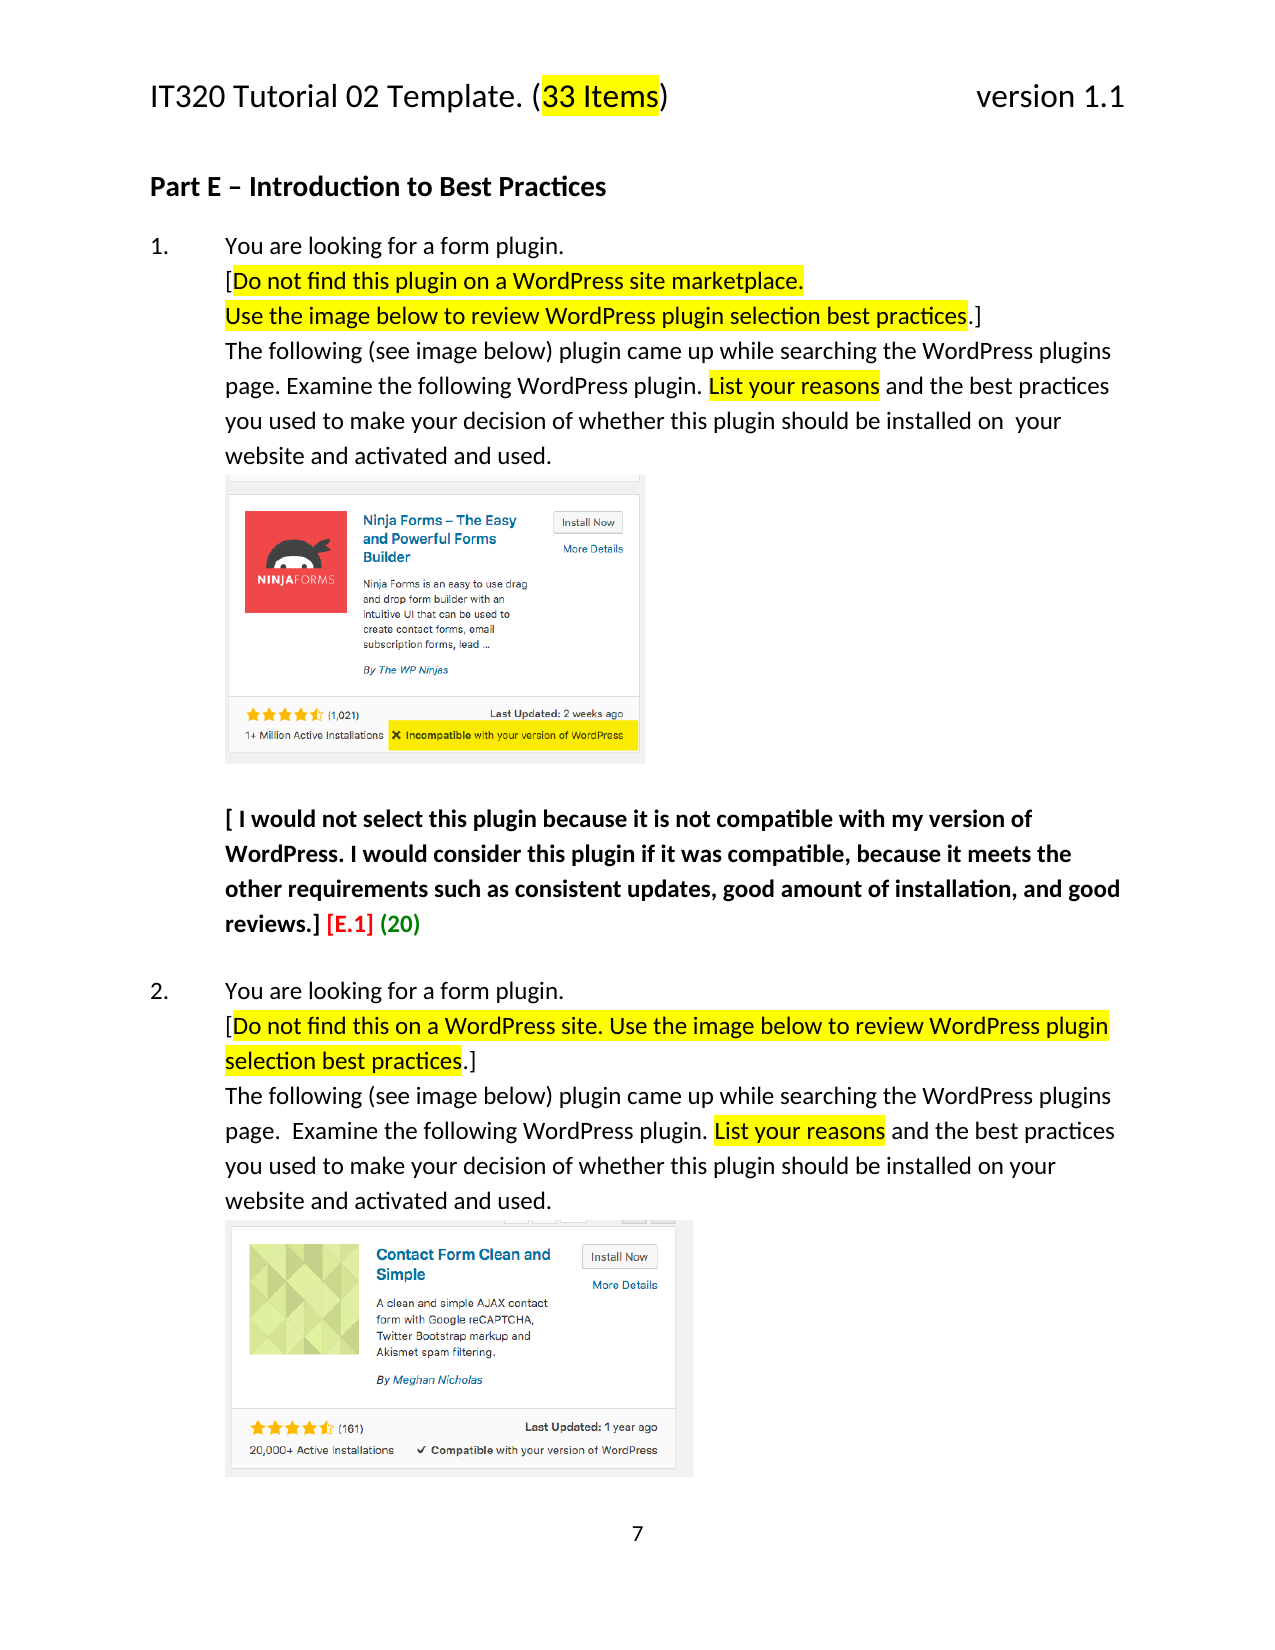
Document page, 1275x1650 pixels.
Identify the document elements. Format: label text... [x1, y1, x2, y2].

text Part E – Introduction to Best Practices [150, 168, 1125, 204]
picture [225, 1220, 694, 1477]
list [150, 975, 1125, 1477]
picture [225, 475, 646, 764]
list You are looking for a form plugin. [Do not find this plugin on a WordPress site marketplace. Use the image below to review WordPress plugin selection best practices.] The following (see image below) plugin came up while searching the WordPress plugins page. Examine the following WordPress plugin. List your reasons and the best practices you used to make your decision of whether this plugin should be installed on your website and activated and used. [ I would not select this plugin because it is not compatible with my version of WordPress. I would consider this plugin if it was compatible, because it meets the other requirements such as consistent updates, good amount of installation, and good reviews.] [E.1] (20) [150, 230, 1125, 971]
